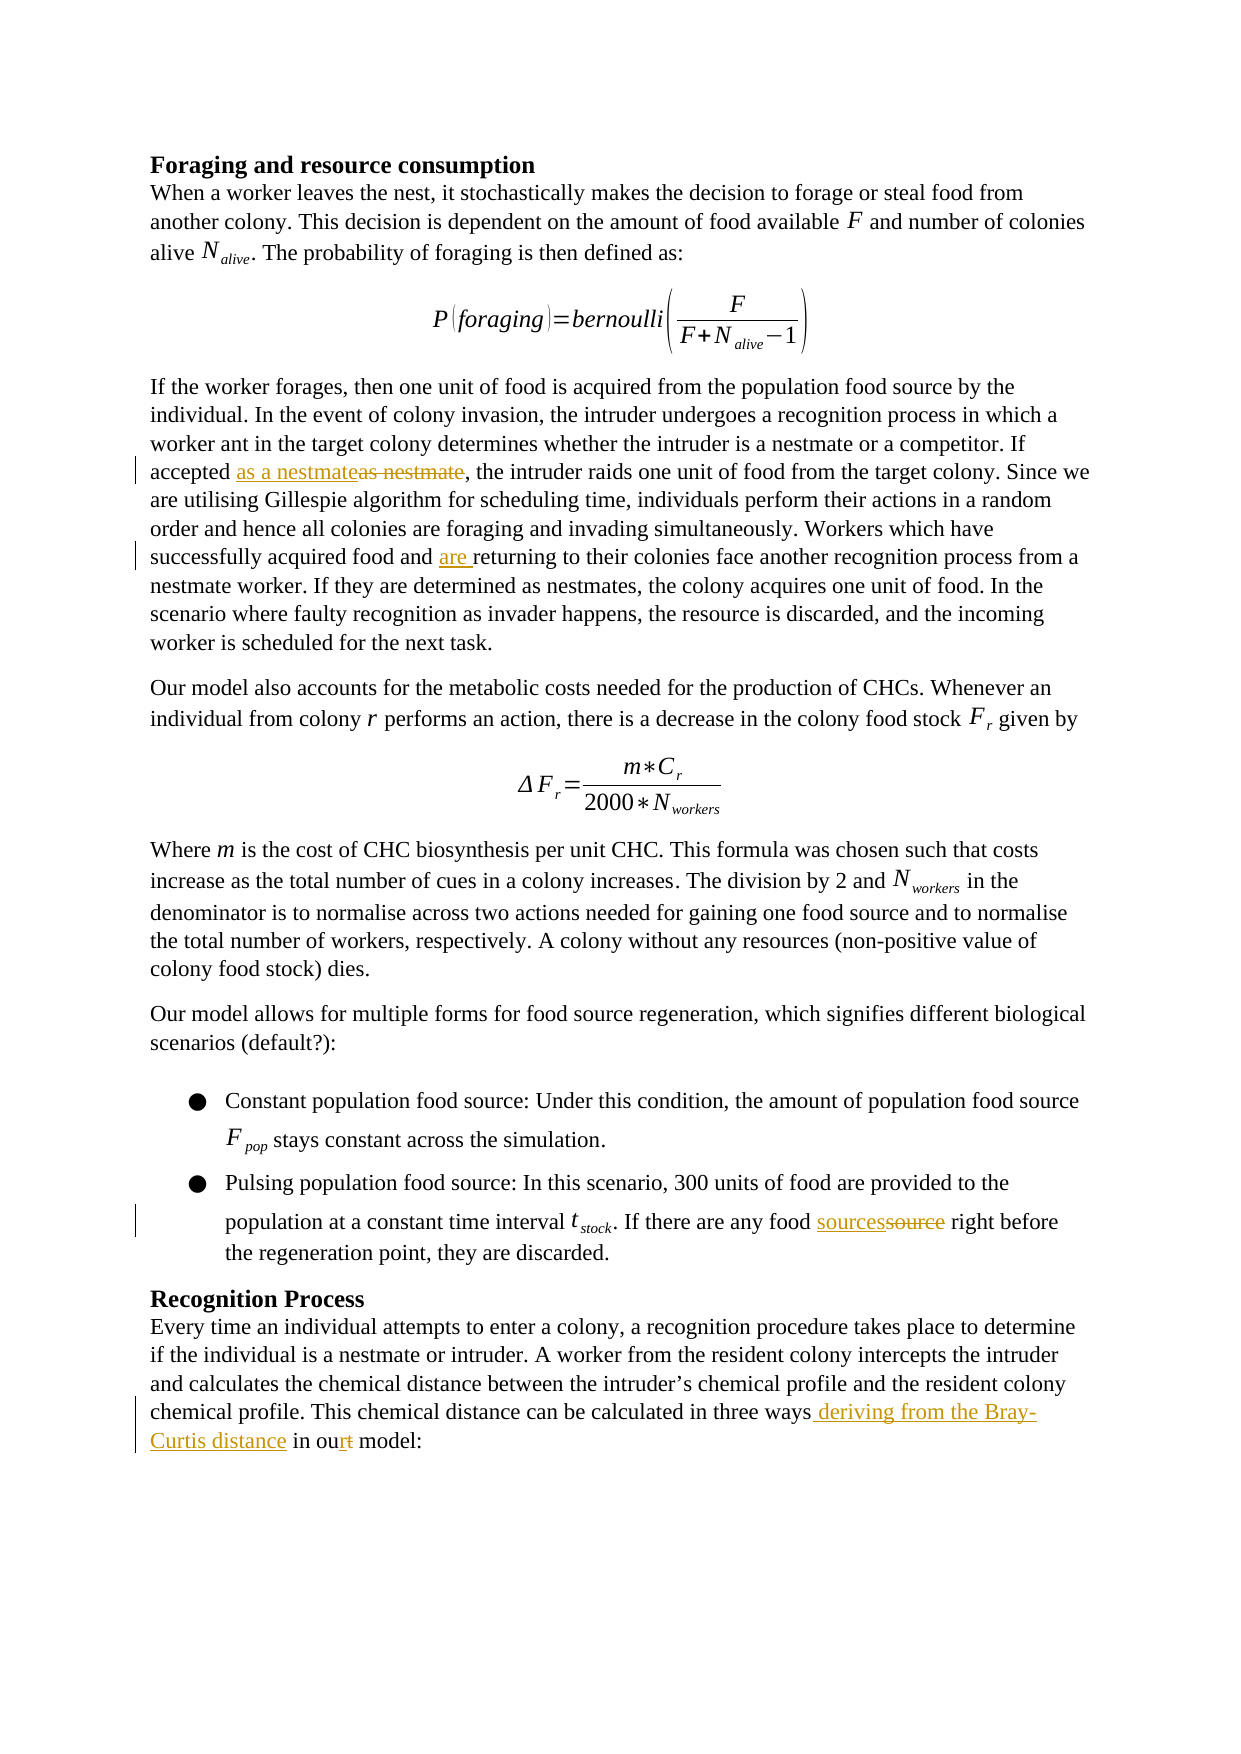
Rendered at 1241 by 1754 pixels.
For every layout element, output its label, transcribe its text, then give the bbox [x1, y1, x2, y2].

subtitle Recognition Process [150, 1284, 1090, 1313]
subtitle Foraging and resource consumption [150, 150, 1090, 179]
text When a worker leaves the nest, it stochastically makes the decision to forage or steal food from another colony. This decision is dependent on the amount of food available and number of colonies alive . The probability of foraging is then defined as: [150, 179, 1090, 268]
text Every time an individual attempts to enter a colony, a recognition procedure takes place to determine if the individual is a nestmate or intruder. A worker from the resident colony intercepts the intruder and calculates the chemical distance between the intruder’s chemical profile and the resident colony chemical profile. This chemical distance can be calculated in three ways in ou model: [150, 1313, 1090, 1453]
list Constant population food source: Under this condition, the amount of population food source stays constant across the simulation. [187, 1074, 1090, 1154]
text Where is the cost of CHC biosynthesis per unit CHC. This formula was chosen such that costs increase as the total number of cues in a colony increases. The division by 2 and in the denominator is to normalise across two actions needed for gaining one food source and to normalise the total number of workers, respectively. A colony without any resources (non-positive value of colony food stock) dies. [150, 835, 1090, 982]
text Our model also accounts for the metabolic costs needed for the production of CHCs. Whenever an individual from colony performs an action, there is a decrease in the colony food stock given by [150, 674, 1090, 734]
list Pulsing population food source: In this scenario, 300 units of food are provided to the population at a constant time interval . If there are any food right before the regeneration point, they are discarded. [187, 1157, 1090, 1265]
text If the worker forages, then one unit of food is acquired from the population food source by the individual. In the event of colony invasion, the intruder undergoes a recognition process in which a worker ant in the target colony determines whether the intruder is a nestmate or a competitor. If accepted , the intruder raids one unit of food from the target colony. Since we are utilising Gillespie algorithm for scheduling time, individuals perform their actions in a random order and hence all colonies are foraging and invading simultaneously. Workers which have successfully acquired food and returning to their colonies face another recognition process from a nestmate worker. If they are determined as nestmates, the colony acquires one unit of food. In the scenario where faulty recognition as invader happens, the resource is discarded, and the incoming worker is scheduled for the next task. [150, 373, 1090, 655]
text Our model allows for multiple forms for food source regeneration, which signifies different biological scenarios (default?): [150, 1001, 1090, 1055]
